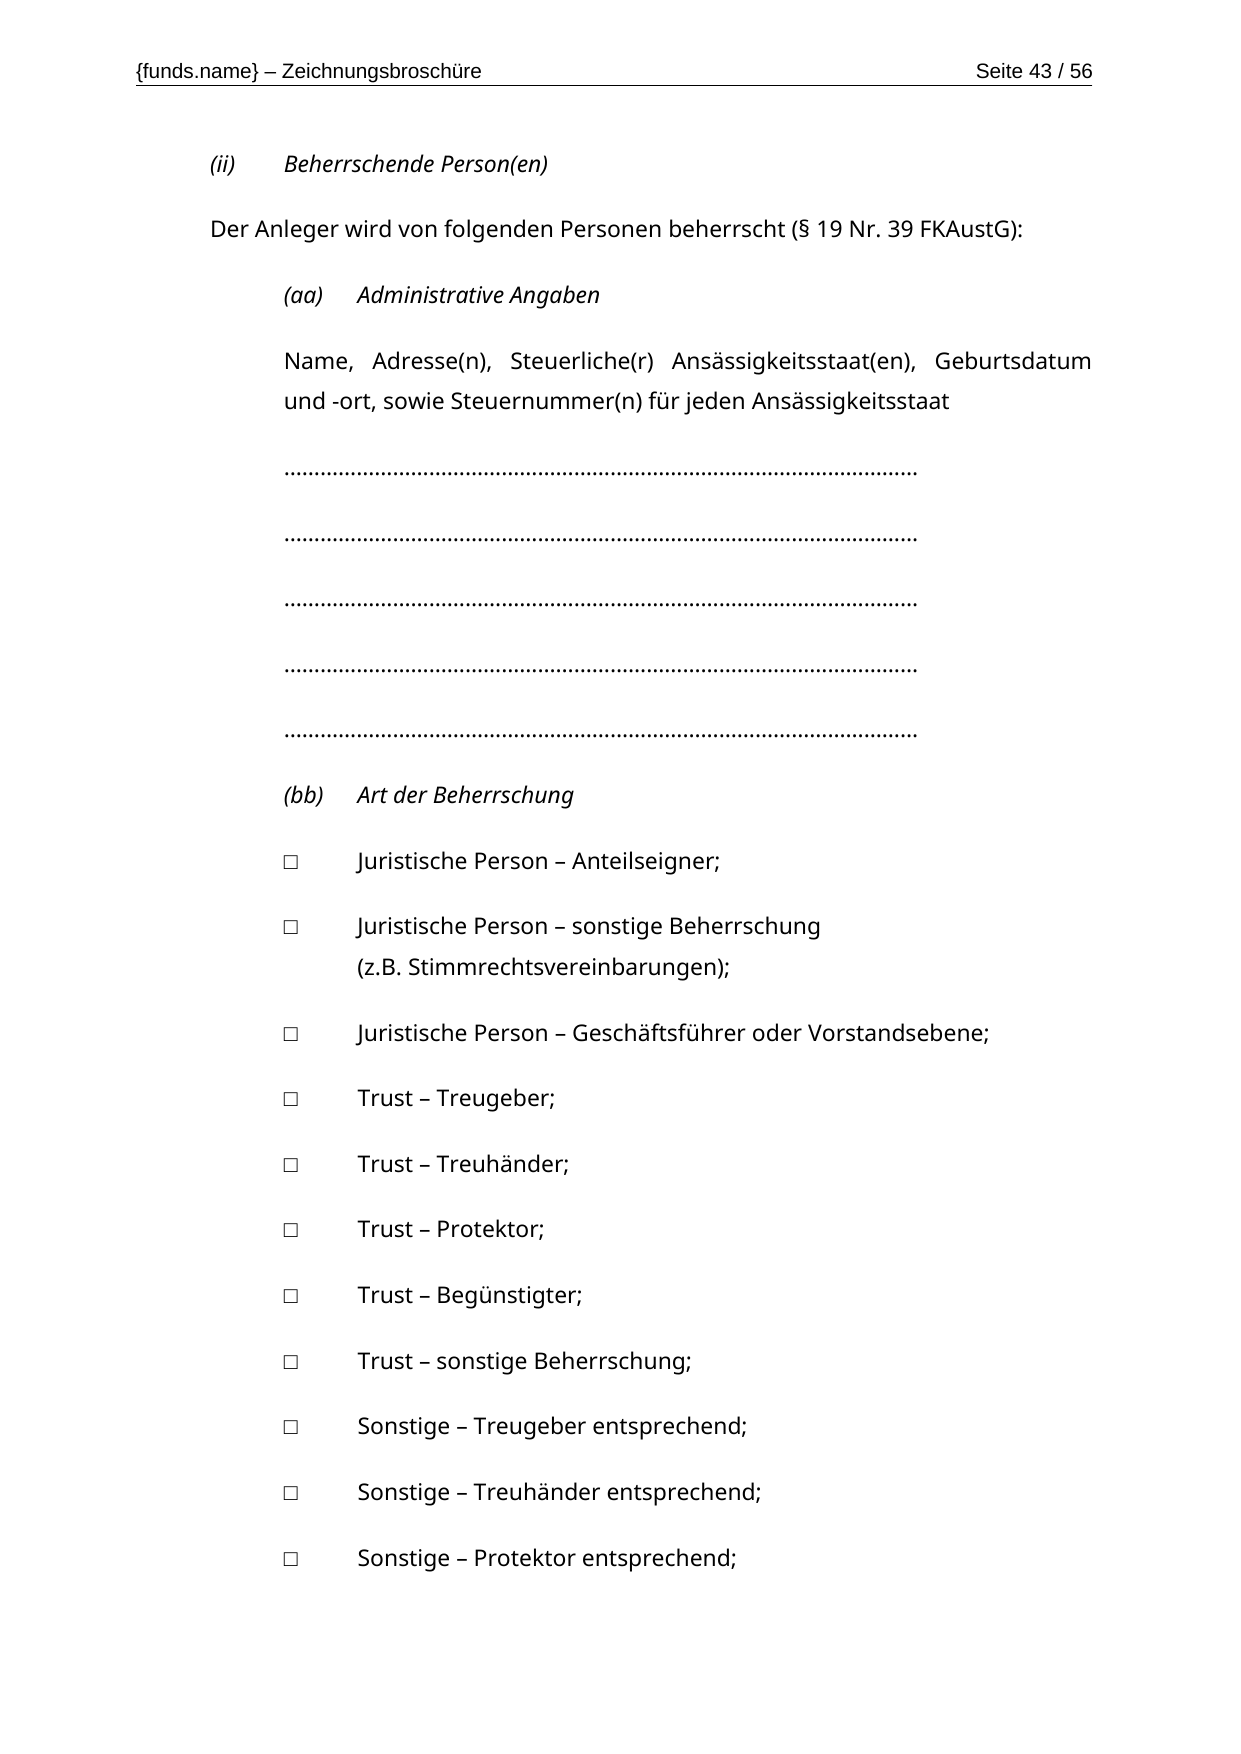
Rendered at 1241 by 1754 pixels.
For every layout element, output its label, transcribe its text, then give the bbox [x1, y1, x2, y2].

text Name, Adresse(n), Steuerliche(r) Ansässigkeitsstaat(en), Geburtsdatum und -ort, sowie Steuernummer(n) für jeden Ansässigkeitsstaat [283, 344, 1092, 416]
text (bb) Art der Beherrschung [283, 779, 1092, 810]
text (ii) Beherrschende Person(en) [210, 148, 1092, 179]
text …………………………………………………………………………………………… [283, 516, 1092, 548]
text …………………………………………………………………………………………… [283, 648, 1092, 679]
text □ Juristische Person – Geschäftsführer oder Vorstandsebene; [283, 1016, 1092, 1048]
text □ Trust – Treugeber; [283, 1082, 1092, 1113]
text □ Trust – sonstige Beherrschung; [283, 1344, 1092, 1376]
text (aa) Administrative Angaben [283, 279, 1092, 310]
text …………………………………………………………………………………………… [283, 582, 1092, 613]
text □ Sonstige – Treuhänder entsprechend; [283, 1476, 1092, 1507]
text …………………………………………………………………………………………… [283, 713, 1092, 744]
text □ Juristische Person – sonstige Beherrschung (z.B. Stimmrechtsvereinbarungen); [283, 910, 1092, 982]
text …………………………………………………………………………………………… [283, 451, 1092, 482]
text □ Sonstige – Treugeber entsprechend; [283, 1410, 1092, 1441]
text Der Anleger wird von folgenden Personen beherrscht (§ 19 Nr. 39 FKAustG): [210, 213, 1092, 244]
text □ Sonstige – Protektor entsprechend; [283, 1541, 1092, 1573]
text □ Juristische Person – Anteilseigner; [283, 844, 1092, 876]
text □ Trust – Treuhänder; [283, 1148, 1092, 1179]
text □ Trust – Begünstigter; [283, 1279, 1092, 1310]
text □ Trust – Protektor; [283, 1213, 1092, 1244]
